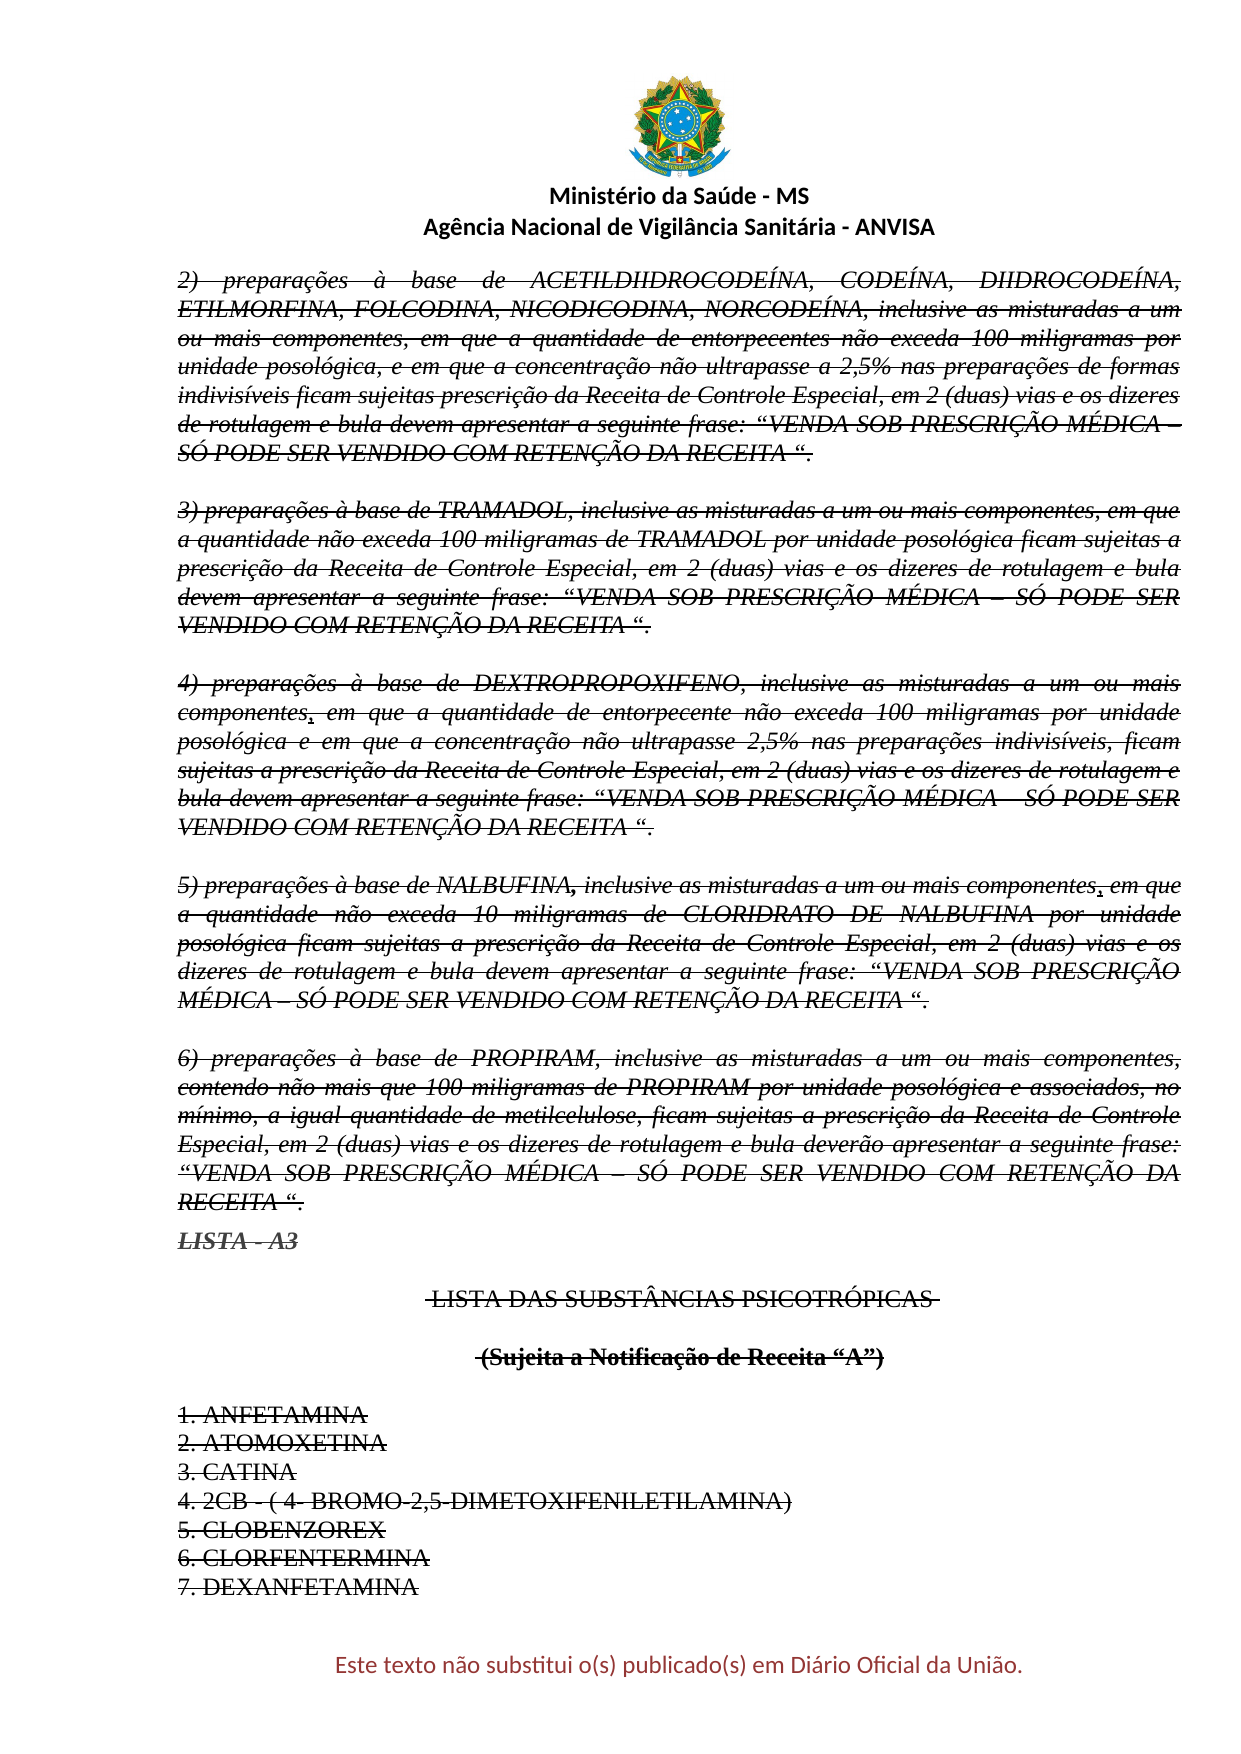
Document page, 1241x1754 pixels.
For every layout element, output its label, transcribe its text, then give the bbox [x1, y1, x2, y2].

text 3) preparações à base de TRAMADOL, inclusive as misturadas a um ou mais componentes, em que a quantidade não exceda 100 miligramas de TRAMADOL por unidade posológica ficam sujeitas a prescrição da Receita de Controle Especial, em 2 (duas) vias e os dizeres de rotulagem e bula devem apresentar a seguinte frase: “VENDA SOB PRESCRIÇÃO MÉDICA – SÓ PODE SER VENDIDO COM RETENÇÃO DA RECEITA “. [177, 541, 1181, 569]
text 3) preparações à base de TRAMADOL, inclusive as misturadas a um ou mais componentes, em que a quantidade não exceda 100 miligramas de TRAMADOL por unidade posológica ficam sujeitas a prescrição da Receita de Controle Especial, em 2 (duas) vias e os dizeres de rotulagem e bula devem apresentar a seguinte frase: “VENDA SOB PRESCRIÇÃO MÉDICA – SÓ PODE SER VENDIDO COM RETENÇÃO DA RECEITA “. [177, 570, 1181, 639]
text 1. ANFETAMINA [177, 1400, 1181, 1428]
text 3) preparações à base de TRAMADOL, inclusive as misturadas a um ou mais componentes, em que a quantidade não exceda 100 miligramas de TRAMADOL por unidade posológica ficam sujeitas a prescrição da Receita de Controle Especial, em 2 (duas) vias e os dizeres de rotulagem e bula devem apresentar a seguinte frase: “VENDA SOB PRESCRIÇÃO MÉDICA – SÓ PODE SER VENDIDO COM RETENÇÃO DA RECEITA “. [177, 496, 1181, 540]
text 2) preparações à base de ACETILDIIDROCODEÍNA, CODEÍNA, DIIDROCODEÍNA, ETILMORFINA, FOLCODINA, NICODICODINA, NORCODEÍNA, inclusive as misturadas a um ou mais componentes, em que a quantidade de entorpecentes não exceda 100 miligramas por unidade posológica, e em que a concentração não ultrapasse a 2,5% nas preparações de formas indivisíveis ficam sujeitas prescrição da Receita de Controle Especial, em 2 (duas) vias e os dizeres de rotulagem e bula devem apresentar a seguinte frase: “VENDA SOB PRESCRIÇÃO MÉDICA –SÓ PODE SER VENDIDO COM RETENÇÃO DA RECEITA “. [177, 339, 1181, 424]
text 4) preparações à base de DEXTROPROPOXIFENO, inclusive as misturadas a um ou mais componentes, em que a quantidade de entorpecente não exceda 100 miligramas por unidade posológica e em que a concentração não ultrapasse 2,5% nas preparações indivisíveis, ficam sujeitas a prescrição da Receita de Controle Especial, em 2 (duas) vias e os dizeres de rotulagem e bula devem apresentar a seguinte frase: “VENDA SOB PRESCRIÇÃO MÉDICA – SÓ PODE SER VENDIDO COM RETENÇÃO DA RECEITA “. [177, 743, 1181, 841]
picture [625, 73, 734, 180]
subtitle LISTA - A3 [177, 1226, 1181, 1255]
text 7. DEXANFETAMINA [177, 1572, 1181, 1601]
text 6. CLORFENTERMINA [177, 1543, 1181, 1572]
text 6) preparações à base de PROPIRAM, inclusive as misturadas a um ou mais componentes, contendo não mais que 100 miligramas de PROPIRAM por unidade posológica e associados, no mínimo, a igual quantidade de metilcelulose, ficam sujeitas a prescrição da Receita de Controle Especial, em 2 (duas) vias e os dizeres de rotulagem e bula deverão apresentar a seguinte frase: “VENDA SOB PRESCRIÇÃO MÉDICA – SÓ PODE SER VENDIDO COM RETENÇÃO DA RECEITA “. [177, 1146, 1181, 1174]
text 2. ATOMOXETINA [177, 1428, 1181, 1457]
text 6) preparações à base de PROPIRAM, inclusive as misturadas a um ou mais componentes, contendo não mais que 100 miligramas de PROPIRAM por unidade posológica e associados, no mínimo, a igual quantidade de metilcelulose, ficam sujeitas a prescrição da Receita de Controle Especial, em 2 (duas) vias e os dizeres de rotulagem e bula deverão apresentar a seguinte frase: “VENDA SOB PRESCRIÇÃO MÉDICA – SÓ PODE SER VENDIDO COM RETENÇÃO DA RECEITA “. [177, 1175, 1181, 1216]
text 5) preparações à base de NALBUFINA, inclusive as misturadas a um ou mais componentes, em que a quantidade não exceda 10 miligramas de CLORIDRATO DE NALBUFINA por unidade posológica ficam sujeitas a prescrição da Receita de Controle Especial, em 2 (duas) vias e os dizeres de rotulagem e bula devem apresentar a seguinte frase: “VENDA SOB PRESCRIÇÃO MÉDICA – SÓ PODE SER VENDIDO COM RETENÇÃO DA RECEITA “. [177, 915, 1181, 943]
text 5) preparações à base de NALBUFINA, inclusive as misturadas a um ou mais componentes, em que a quantidade não exceda 10 miligramas de CLORIDRATO DE NALBUFINA por unidade posológica ficam sujeitas a prescrição da Receita de Controle Especial, em 2 (duas) vias e os dizeres de rotulagem e bula devem apresentar a seguinte frase: “VENDA SOB PRESCRIÇÃO MÉDICA – SÓ PODE SER VENDIDO COM RETENÇÃO DA RECEITA “. [177, 945, 1181, 972]
text 2) preparações à base de ACETILDIIDROCODEÍNA, CODEÍNA, DIIDROCODEÍNA, ETILMORFINA, FOLCODINA, NICODICODINA, NORCODEÍNA, inclusive as misturadas a um ou mais componentes, em que a quantidade de entorpecentes não exceda 100 miligramas por unidade posológica, e em que a concentração não ultrapasse a 2,5% nas preparações de formas indivisíveis ficam sujeitas prescrição da Receita de Controle Especial, em 2 (duas) vias e os dizeres de rotulagem e bula devem apresentar a seguinte frase: “VENDA SOB PRESCRIÇÃO MÉDICA –SÓ PODE SER VENDIDO COM RETENÇÃO DA RECEITA “. [177, 425, 1181, 466]
text 5) preparações à base de NALBUFINA, inclusive as misturadas a um ou mais componentes, em que a quantidade não exceda 10 miligramas de CLORIDRATO DE NALBUFINA por unidade posológica ficam sujeitas a prescrição da Receita de Controle Especial, em 2 (duas) vias e os dizeres de rotulagem e bula devem apresentar a seguinte frase: “VENDA SOB PRESCRIÇÃO MÉDICA – SÓ PODE SER VENDIDO COM RETENÇÃO DA RECEITA “. [177, 887, 1181, 914]
text 4. 2CB - ( 4- BROMO-2,5-DIMETOXIFENILETILAMINA) [177, 1486, 1181, 1515]
text (Sujeita a Notificação de Receita “A”) [177, 1342, 1181, 1371]
text 6) preparações à base de PROPIRAM, inclusive as misturadas a um ou mais componentes, contendo não mais que 100 miligramas de PROPIRAM por unidade posológica e associados, no mínimo, a igual quantidade de metilcelulose, ficam sujeitas a prescrição da Receita de Controle Especial, em 2 (duas) vias e os dizeres de rotulagem e bula deverão apresentar a seguinte frase: “VENDA SOB PRESCRIÇÃO MÉDICA – SÓ PODE SER VENDIDO COM RETENÇÃO DA RECEITA “. [177, 1088, 1181, 1116]
text 6) preparações à base de PROPIRAM, inclusive as misturadas a um ou mais componentes, contendo não mais que 100 miligramas de PROPIRAM por unidade posológica e associados, no mínimo, a igual quantidade de metilcelulose, ficam sujeitas a prescrição da Receita de Controle Especial, em 2 (duas) vias e os dizeres de rotulagem e bula deverão apresentar a seguinte frase: “VENDA SOB PRESCRIÇÃO MÉDICA – SÓ PODE SER VENDIDO COM RETENÇÃO DA RECEITA “. [177, 1060, 1181, 1087]
text 6) preparações à base de PROPIRAM, inclusive as misturadas a um ou mais componentes, contendo não mais que 100 miligramas de PROPIRAM por unidade posológica e associados, no mínimo, a igual quantidade de metilcelulose, ficam sujeitas a prescrição da Receita de Controle Especial, em 2 (duas) vias e os dizeres de rotulagem e bula deverão apresentar a seguinte frase: “VENDA SOB PRESCRIÇÃO MÉDICA – SÓ PODE SER VENDIDO COM RETENÇÃO DA RECEITA “. [177, 1117, 1181, 1145]
text 5) preparações à base de NALBUFINA, inclusive as misturadas a um ou mais componentes, em que a quantidade não exceda 10 miligramas de CLORIDRATO DE NALBUFINA por unidade posológica ficam sujeitas a prescrição da Receita de Controle Especial, em 2 (duas) vias e os dizeres de rotulagem e bula devem apresentar a seguinte frase: “VENDA SOB PRESCRIÇÃO MÉDICA – SÓ PODE SER VENDIDO COM RETENÇÃO DA RECEITA “. [177, 973, 1181, 1014]
text 5. CLOBENZOREX [177, 1515, 1181, 1543]
text LISTA DAS SUBSTÂNCIAS PSICOTRÓPICAS [177, 1284, 1181, 1313]
text 3. CATINA [177, 1457, 1181, 1486]
